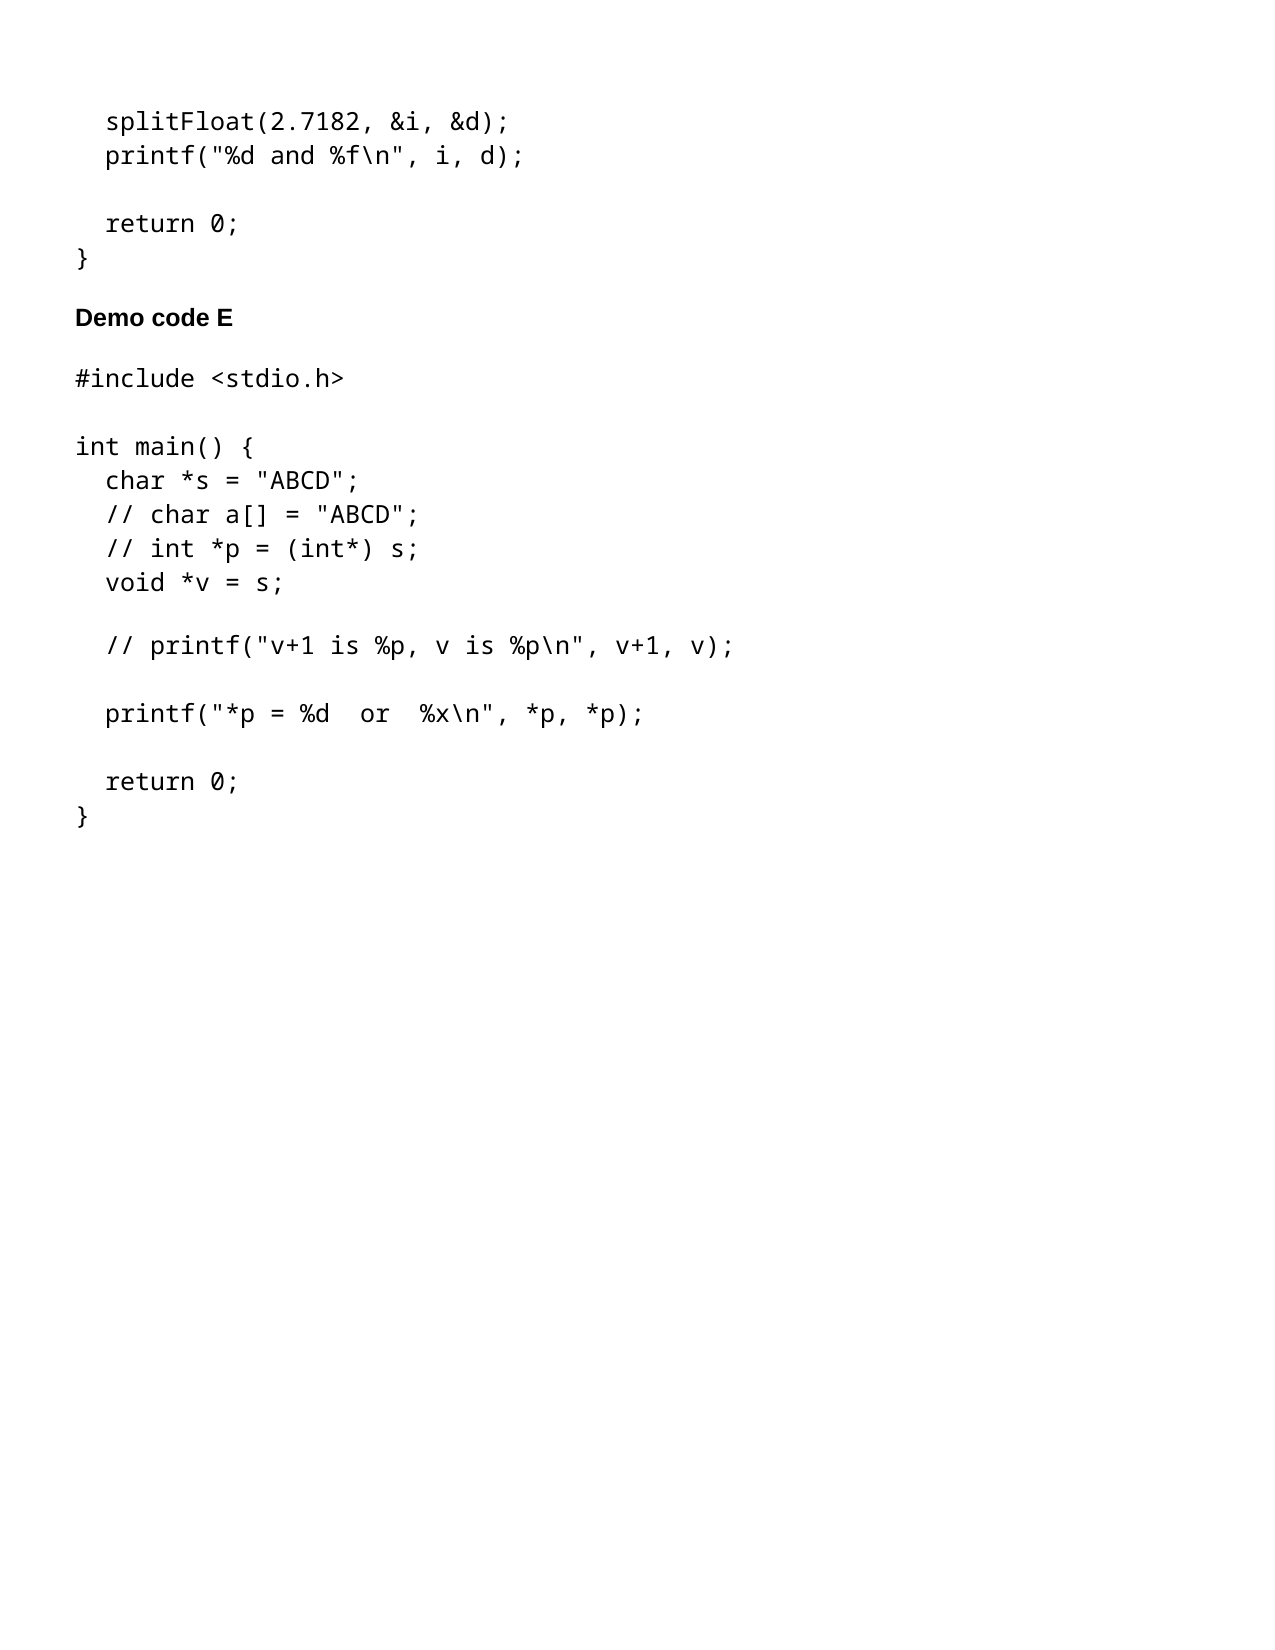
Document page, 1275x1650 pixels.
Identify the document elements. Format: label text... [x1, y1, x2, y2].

text Demo code E [75, 303, 1200, 332]
text // int *p = (int*) s; [75, 531, 1200, 565]
text splitFloat(2.7182, &i, &d); [75, 104, 1200, 138]
text int main() { [75, 428, 1200, 462]
text return 0; [75, 764, 1200, 798]
text printf("%d and %f\n", i, d); [75, 138, 1200, 172]
text char *s = "ABCD"; [75, 462, 1200, 497]
text void *v = s; [75, 565, 1200, 599]
text #include <stdio.h> [75, 360, 1200, 394]
text // printf("v+1 is %p, v is %p\n", v+1, v); [75, 627, 1200, 662]
text return 0; [75, 206, 1200, 240]
text // char a[] = "ABCD"; [75, 497, 1200, 531]
text printf("*p = %d or %x\n", *p, *p); [75, 696, 1200, 730]
text } [75, 240, 1200, 274]
text } [75, 798, 1200, 832]
